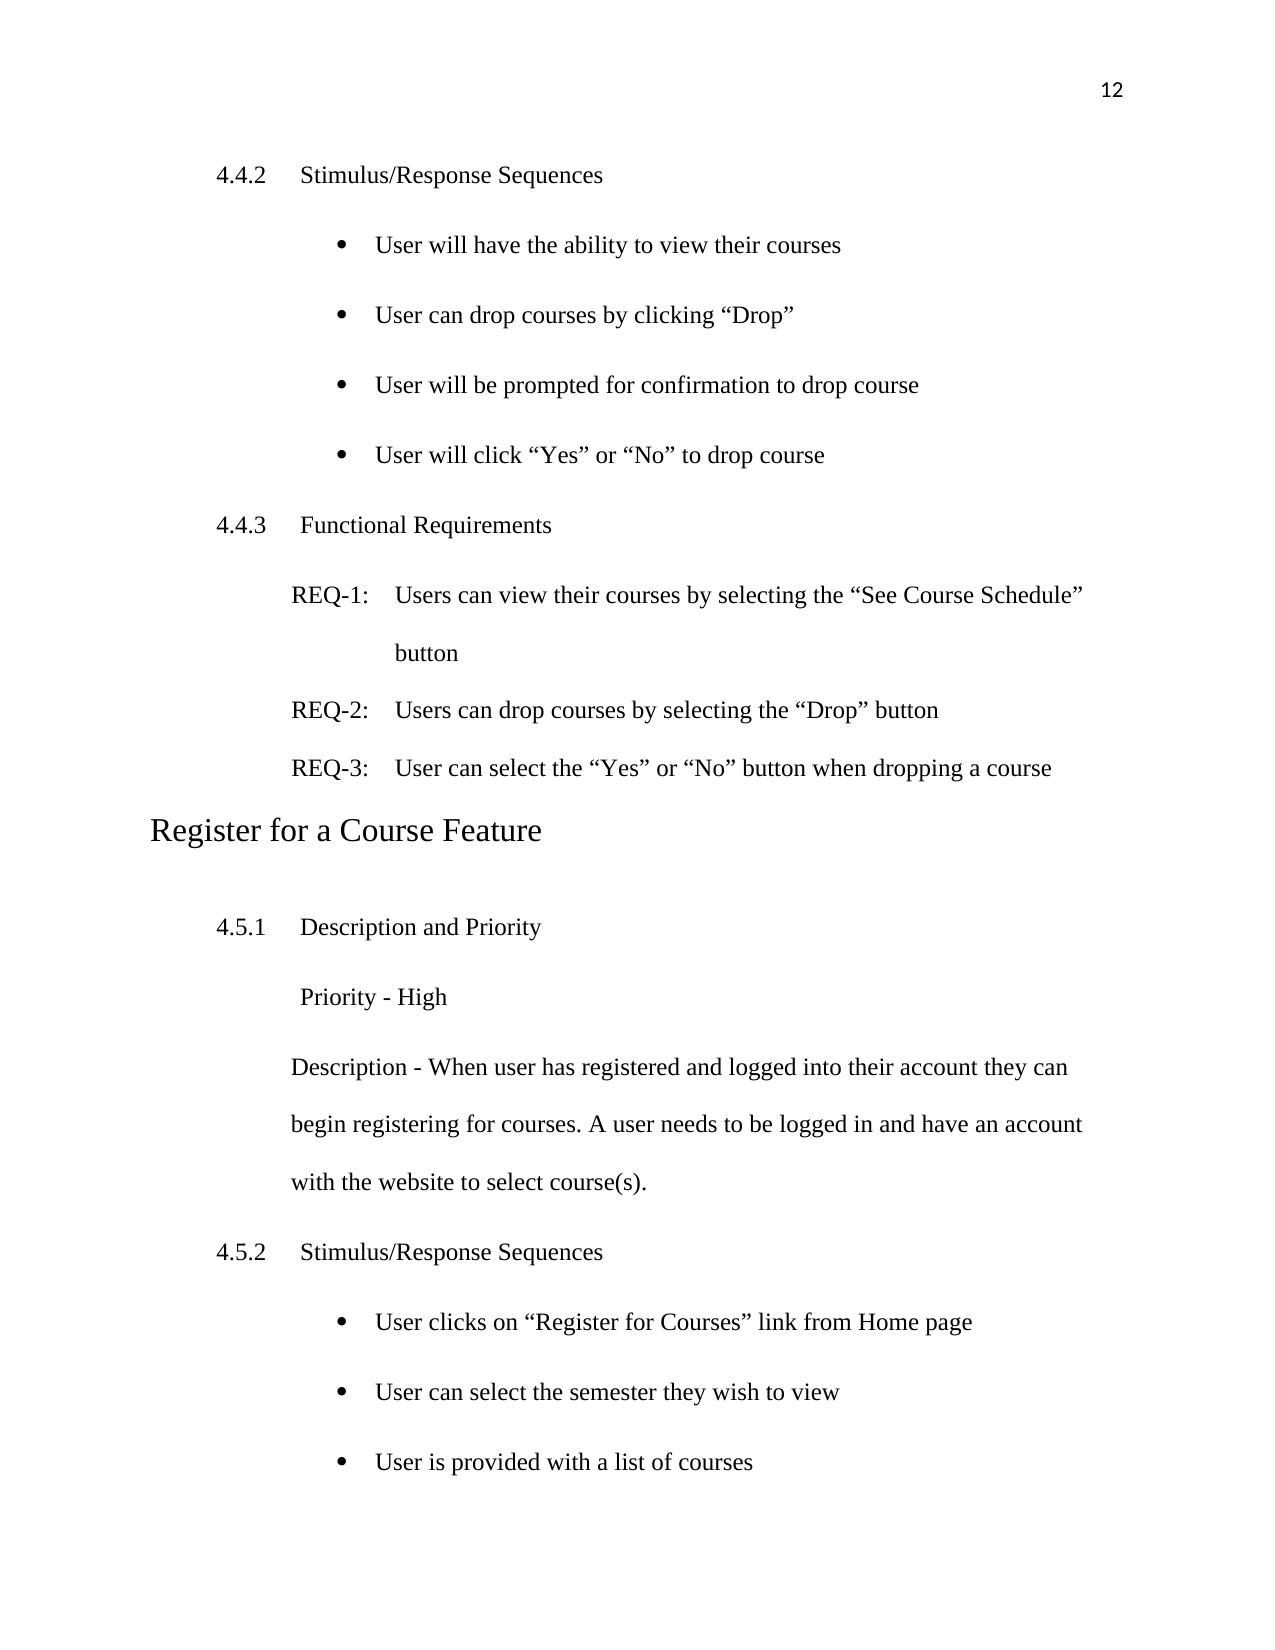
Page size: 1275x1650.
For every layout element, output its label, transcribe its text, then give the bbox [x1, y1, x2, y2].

text REQ-3: User can select the “Yes” or “No” button when dropping a course [291, 753, 1125, 781]
text 4.5.1 Description and Priority [216, 912, 1125, 941]
list Description - When user has registered and logged into their account they can begin registering for courses. A user needs to be logged in and have an account with the website to select course(s). [291, 1052, 1125, 1196]
text REQ-1: Users can view their courses by selecting the “See Course Schedule” button [291, 580, 1125, 666]
list User will click “Yes” or “No” to drop course [337, 440, 1125, 469]
text 4.5.2 Stimulus/Response Sequences [216, 1237, 1125, 1266]
list User can select the semester they wish to view [337, 1377, 1125, 1406]
subtitle Register for a Course Feature [150, 810, 1125, 848]
text REQ-2: Users can drop courses by selecting the “Drop” button [291, 695, 1125, 724]
text Priority - High [216, 982, 1125, 1011]
text 4.4.3 Functional Requirements [216, 510, 1125, 539]
list User is provided with a list of courses [337, 1447, 1125, 1476]
list User can drop courses by clicking “Drop” [337, 300, 1125, 329]
list User clicks on “Register for Courses” link from Home page [337, 1307, 1125, 1336]
text 4.4.2 Stimulus/Response Sequences [216, 160, 1125, 189]
list User will have the ability to view their courses [337, 230, 1125, 259]
list User will be prompted for confirmation to drop course [337, 370, 1125, 399]
